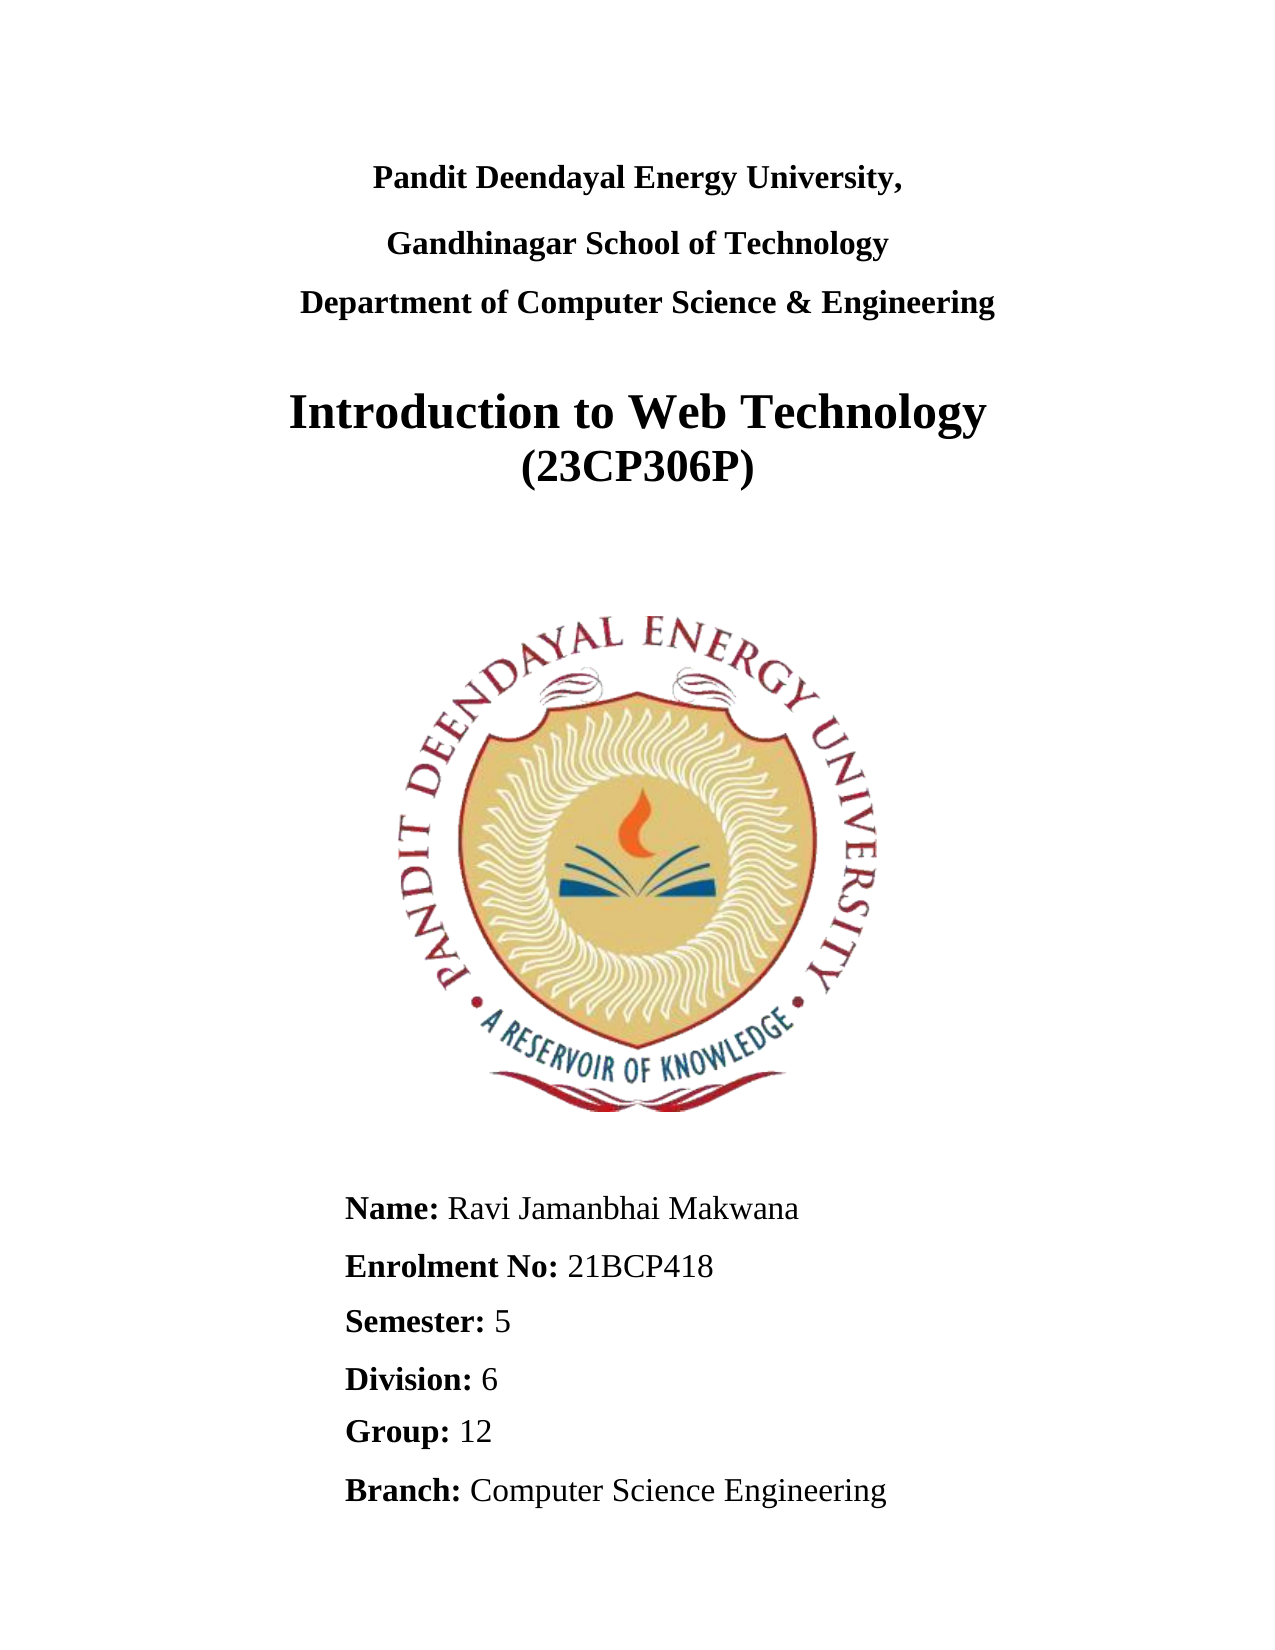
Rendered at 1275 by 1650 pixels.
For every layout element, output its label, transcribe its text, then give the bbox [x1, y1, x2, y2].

text Branch: Computer Science Engineering [345, 1470, 1139, 1508]
text Semester: 5 [345, 1301, 828, 1340]
text Enrolment No: 21BCP418 [345, 1246, 828, 1284]
text Division: 6 [345, 1359, 1139, 1398]
text Group: 12 [345, 1412, 1139, 1450]
subtitle Pandit Deendayal Energy University, Gandhinagar School of Technology [273, 157, 1002, 262]
text Name: Ravi Jamanbhai Makwana [345, 1188, 828, 1228]
picture [398, 616, 877, 1112]
text Introduction to Web Technology (23CP306P) [168, 381, 1107, 492]
text Department of Computer Science & Engineering [168, 289, 1127, 319]
